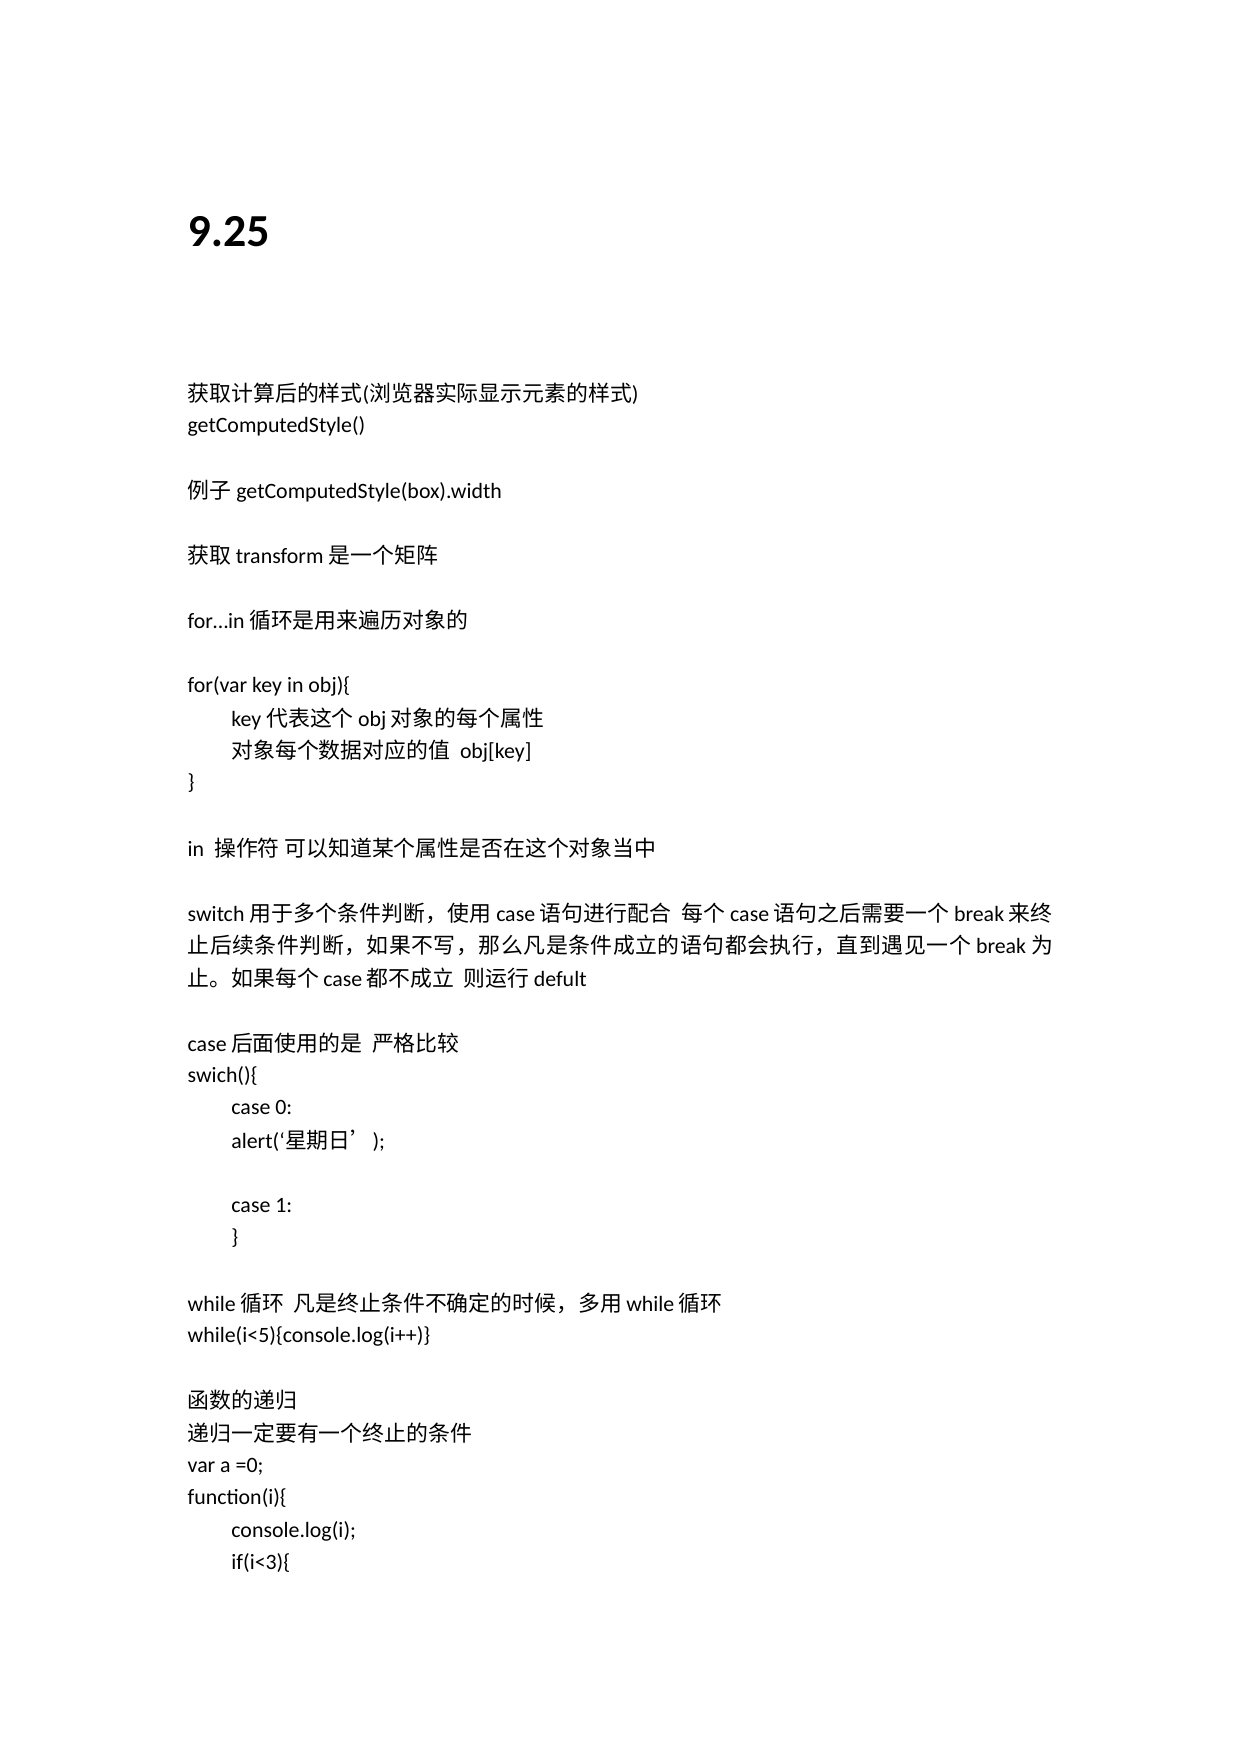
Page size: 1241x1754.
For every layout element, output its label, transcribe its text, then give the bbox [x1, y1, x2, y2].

text function(i){ [187, 1481, 1053, 1513]
text 获取transform 是一个矩阵 [187, 538, 1053, 571]
text for…in循环是用来遍历对象的 [187, 603, 1053, 636]
text case 0: [187, 1091, 1053, 1123]
text 例子 getComputedStyle(box).width [187, 473, 1053, 506]
text } [187, 1221, 1053, 1253]
text key 代表这个obj对象的每个属性 [187, 701, 1053, 733]
text 函数的递归 [187, 1383, 1053, 1416]
text } [187, 766, 1053, 798]
text switch 用于多个条件判断，使用case语句进行配合 每个case语句之后需要一个break来终止后续条件判断，如果不写，那么凡是条件成立的语句都会执行，直到遇见一个break为止。如果每个case都不成立 则运行defult [187, 896, 1053, 993]
text while循环 凡是终止条件不确定的时候，多用while循环 [187, 1286, 1053, 1318]
text while(i<5){console.log(i++)} [187, 1318, 1053, 1351]
text case 1: [187, 1188, 1053, 1221]
text var a =0; [187, 1448, 1053, 1481]
text alert(‘星期日’); [187, 1123, 1053, 1156]
text 获取计算后的样式(浏览器实际显示元素的样式) [187, 376, 1053, 408]
text for(var key in obj){ [187, 668, 1053, 701]
subtitle 9.25 [187, 197, 1053, 262]
text case后面使用的是 严格比较 [187, 1026, 1053, 1058]
text console.log(i); [187, 1513, 1053, 1546]
text getComputedStyle() [187, 408, 1053, 441]
text swich(){ [187, 1058, 1053, 1091]
text in 操作符 可以知道某个属性是否在这个对象当中 [187, 831, 1053, 863]
text 递归一定要有一个终止的条件 [187, 1416, 1053, 1448]
text if(i<3){ [187, 1546, 1053, 1578]
text 对象每个数据对应的值 obj[key] [187, 733, 1053, 766]
